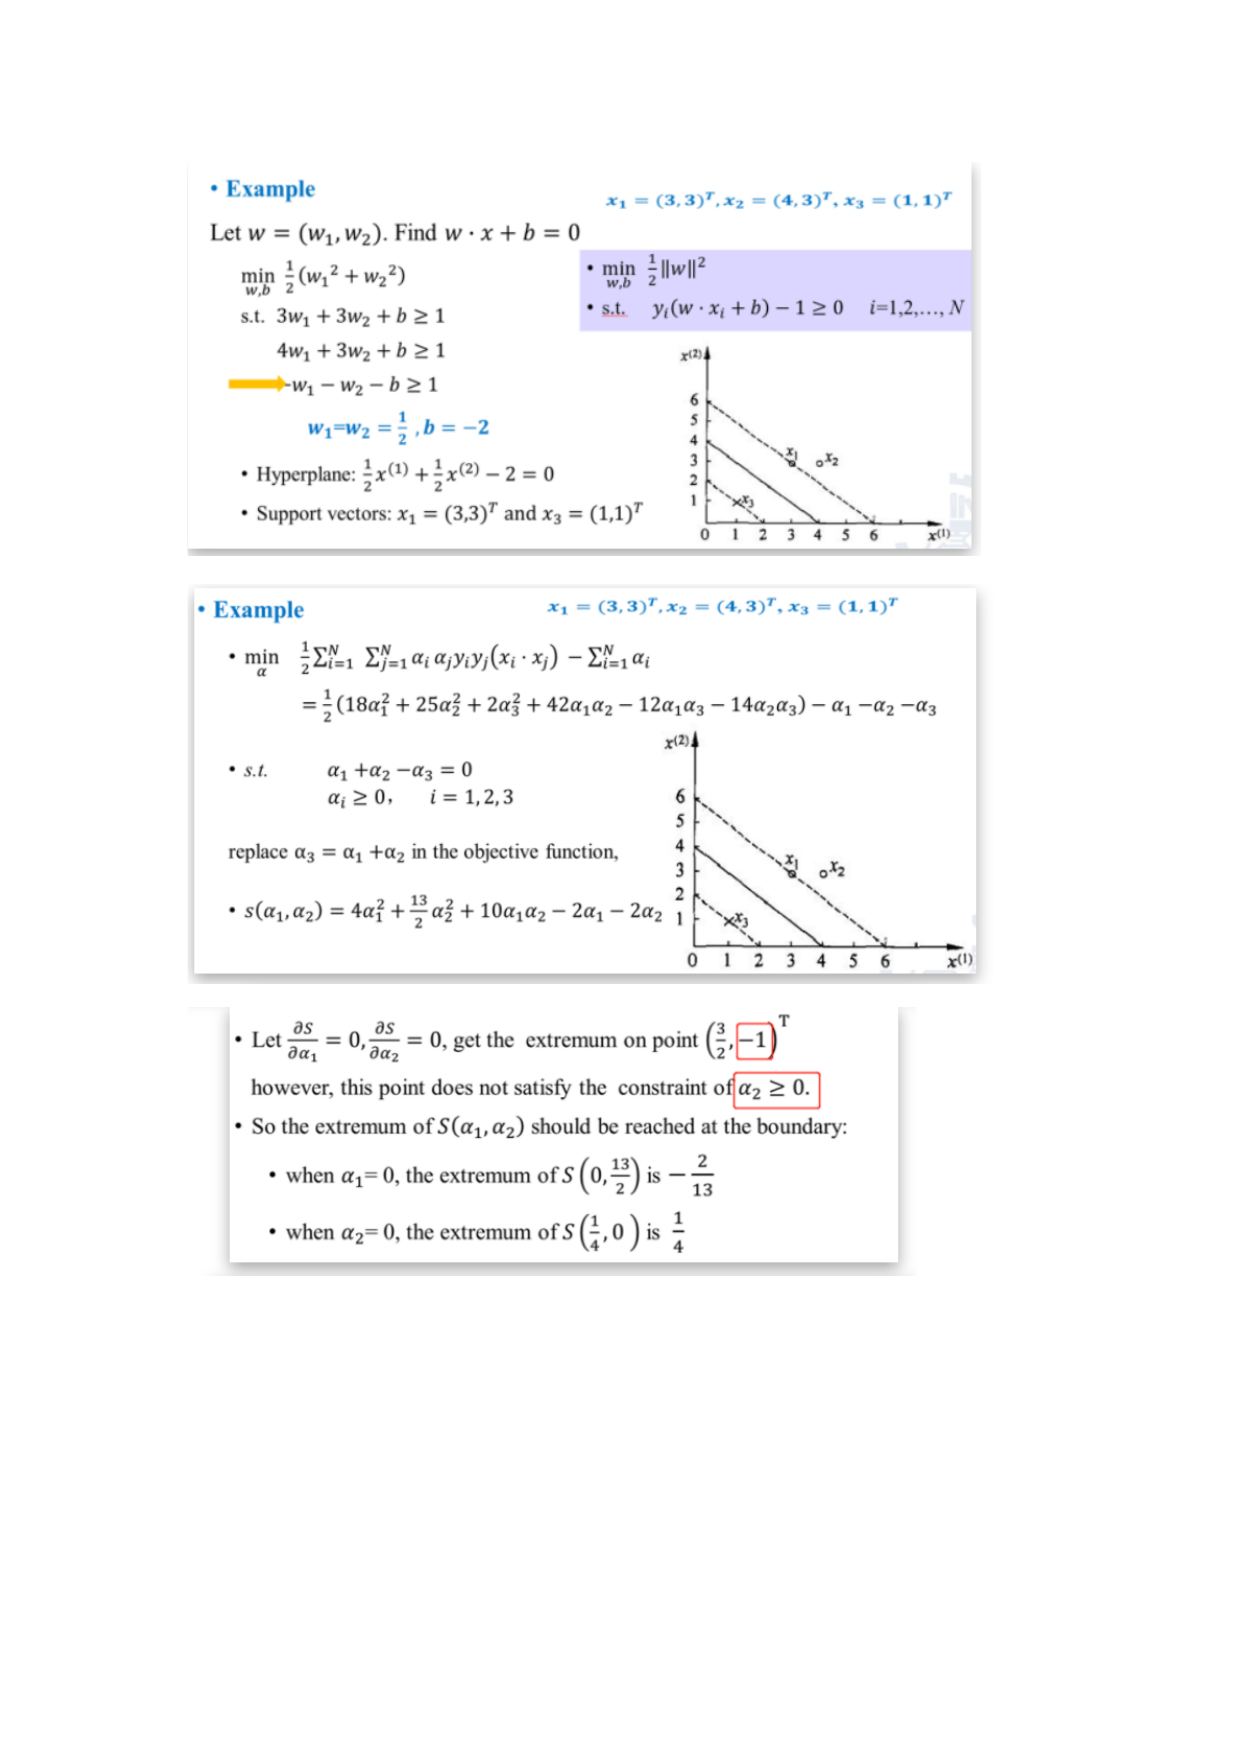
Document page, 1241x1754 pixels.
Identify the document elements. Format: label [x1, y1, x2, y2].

picture [187, 584, 994, 984]
picture [187, 162, 982, 556]
picture [187, 1007, 917, 1276]
